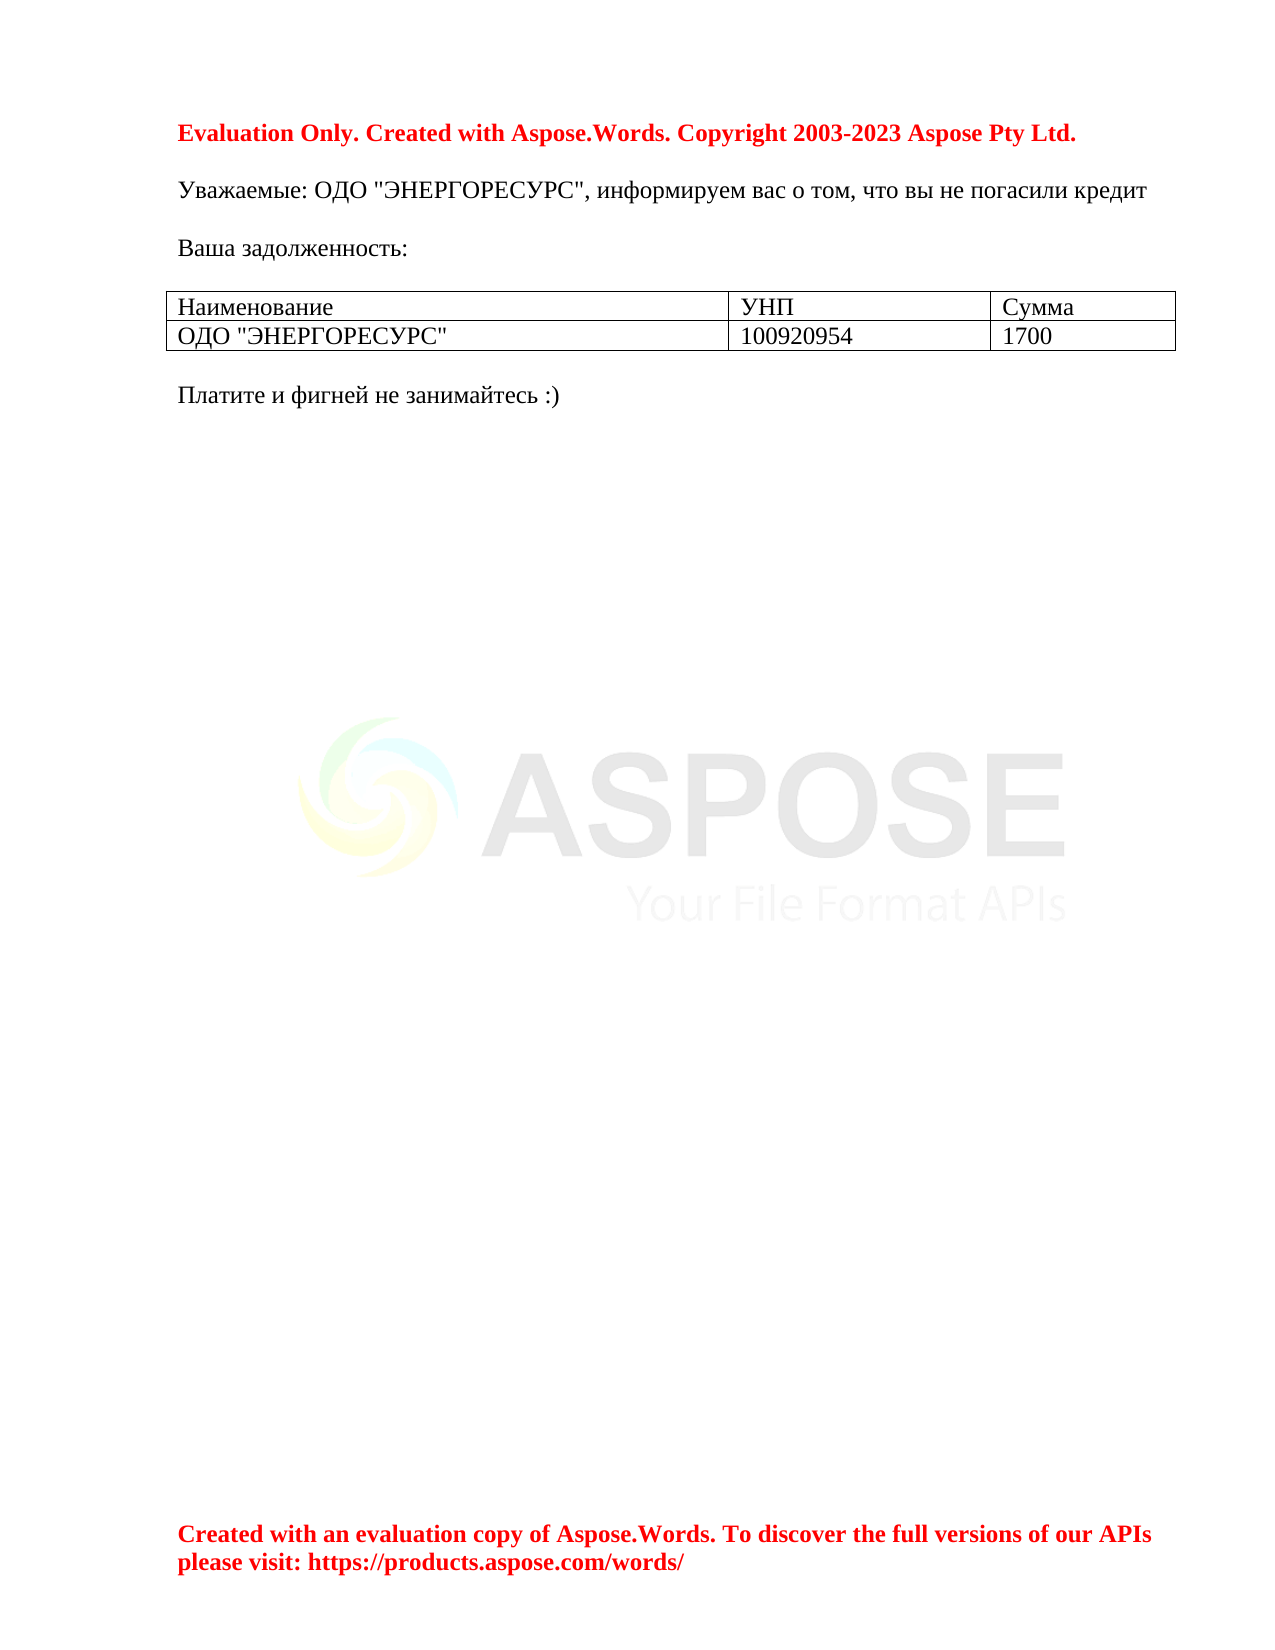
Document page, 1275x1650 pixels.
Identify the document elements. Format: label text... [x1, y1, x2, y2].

table_header Сумма [991, 292, 1175, 320]
text Ваша задолженность: [177, 233, 1186, 262]
table_cell 1700 [991, 321, 1175, 350]
text Платите и фигней не занимайтесь :) [177, 380, 1186, 409]
table_cell ОДО "ЭНЕРГОРЕСУРС" [167, 321, 728, 350]
table_cell 100920954 [729, 321, 990, 350]
table_header УНП [729, 292, 990, 320]
table_header Наименование [167, 292, 728, 320]
text Уважаемые: ОДО "ЭНЕРГОРЕСУРС", информируем вас о том, что вы не погасили кредит [177, 176, 1186, 204]
text Evaluation Only. Created with Aspose.Words. Copyright 2003-2023 Aspose Pty Ltd. [177, 118, 1186, 147]
